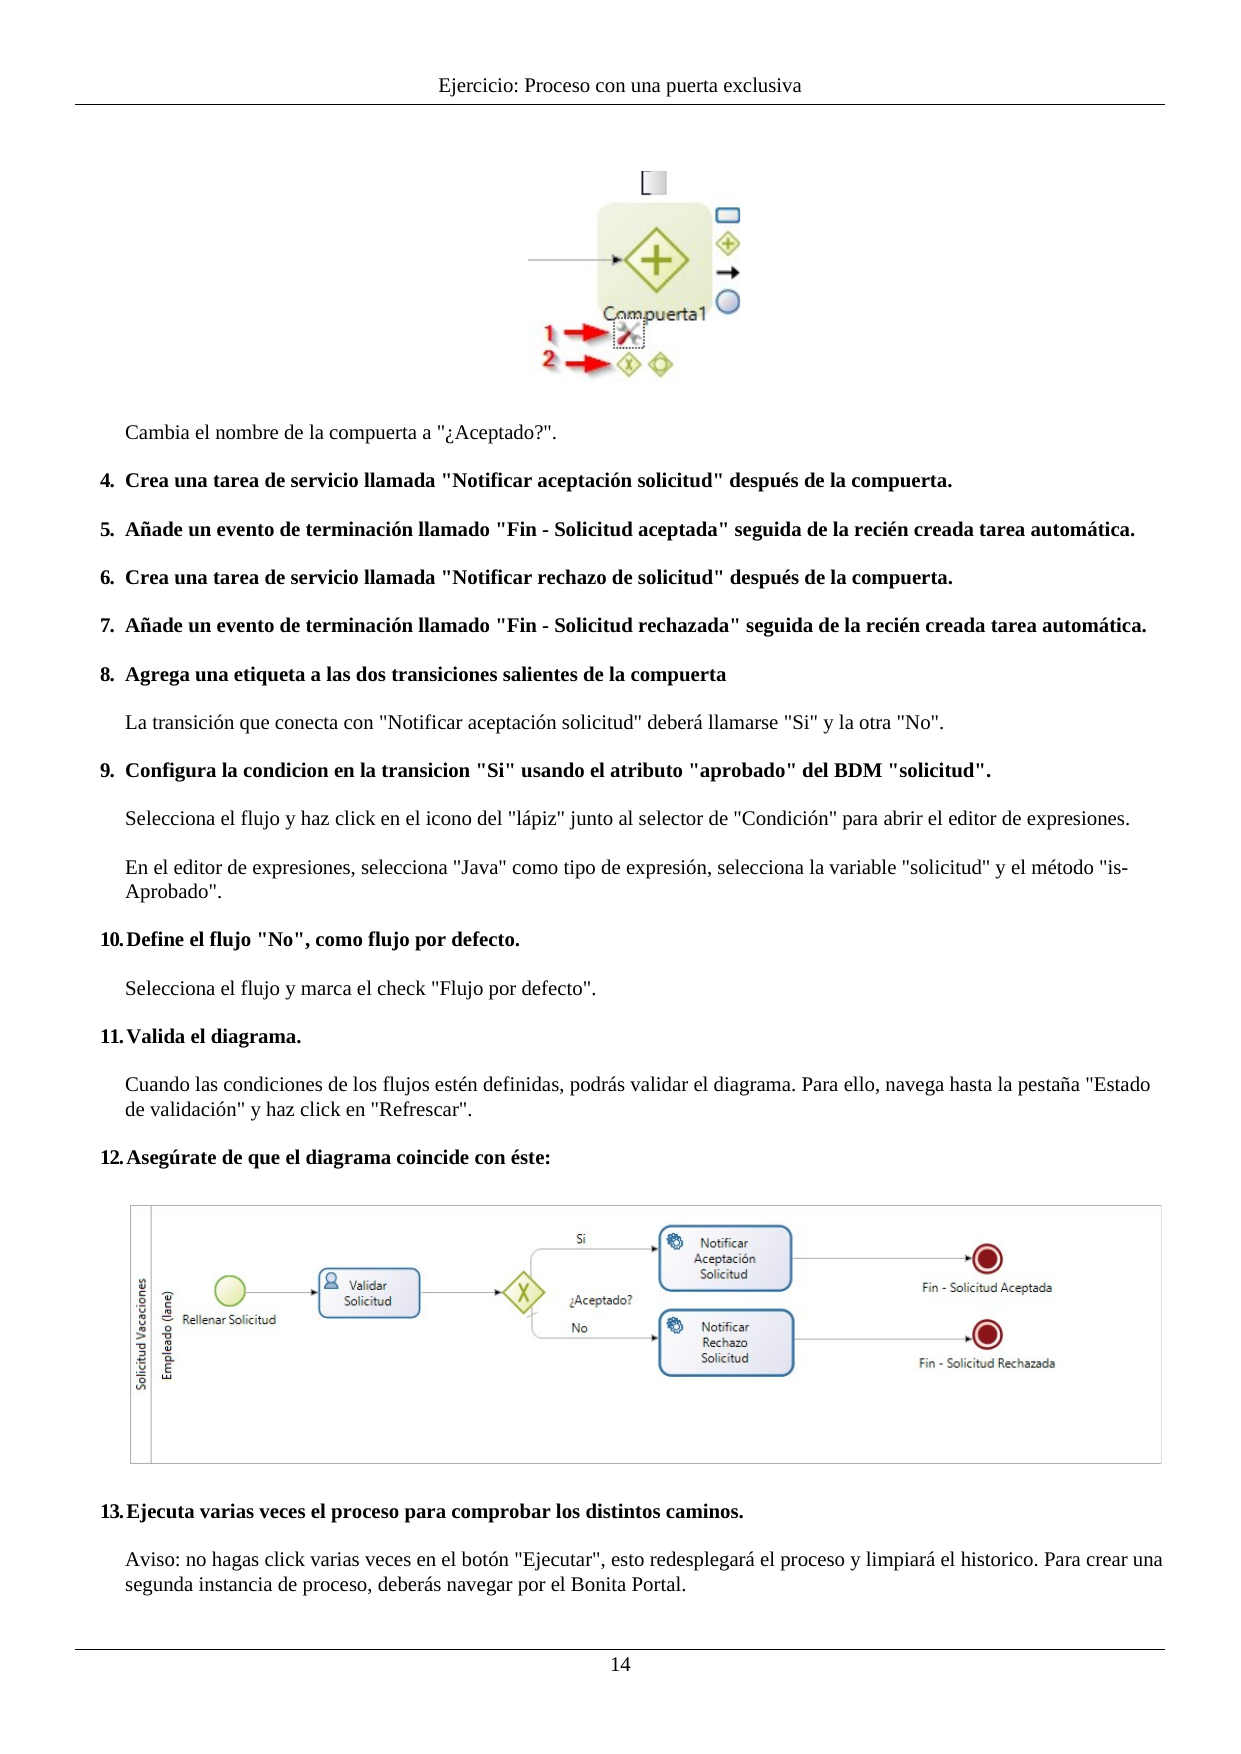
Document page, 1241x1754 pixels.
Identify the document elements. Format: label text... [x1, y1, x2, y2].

subtitle Agrega una etiqueta a las dos transiciones salientes de la compuerta [100, 661, 1240, 686]
text Selecciona el flujo y haz click en el icono del "lápiz" junto al selector de "Condición" para abrir el editor de expresiones. [125, 806, 1240, 830]
subtitle Asegúrate de que el diagrama coincide con éste: [100, 1145, 1240, 1169]
subtitle Añade un evento de terminación llamado "Fin - Solicitud rechazada" seguida de la recién creada tarea automática. [100, 613, 1240, 637]
text Cuando las condiciones de los flujos estén definidas, podrás validar el diagrama. Para ello, navega hasta la pestaña "Estado de validación" y haz click en "Refrescar". [125, 1072, 1166, 1121]
subtitle Ejecuta varias veces el proceso para comprobar los distintos caminos. [100, 1499, 1240, 1523]
subtitle Define el flujo "No", como flujo por defecto. [100, 927, 1240, 951]
subtitle Configura la condicion en la transicion "Si" usando el atributo "aprobado" del BDM "solicitud". [100, 758, 1240, 782]
text Aviso: no hagas click varias veces en el botón "Ejecutar", esto redesplegará el proceso y limpiará el historico. Para crear una segunda instancia de proceso, deberás navegar por el Bonita Portal. [125, 1547, 1166, 1596]
picture [527, 171, 741, 382]
text Selecciona el flujo y marca el check "Flujo por defecto". [125, 976, 1240, 1000]
subtitle Añade un evento de terminación llamado "Fin - Solicitud aceptada" seguida de la recién creada tarea automática. [100, 517, 1240, 541]
text En el editor de expresiones, selecciona "Java" como tipo de expresión, selecciona la variable "solicitud" y el método "is- Aprobado". [125, 855, 1166, 903]
text La transición que conecta con "Notificar aceptación solicitud" deberá llamarse "Si" y la otra "No". [125, 710, 1240, 734]
subtitle Valida el diagrama. [100, 1024, 1240, 1048]
text Cambia el nombre de la compuerta a "¿Aceptado?". [125, 420, 1240, 444]
subtitle Crea una tarea de servicio llamada "Notificar rechazo de solicitud" después de la compuerta. [100, 565, 1240, 589]
subtitle Crea una tarea de servicio llamada "Notificar aceptación solicitud" después de la compuerta. [100, 468, 1240, 492]
picture [130, 1205, 1162, 1464]
